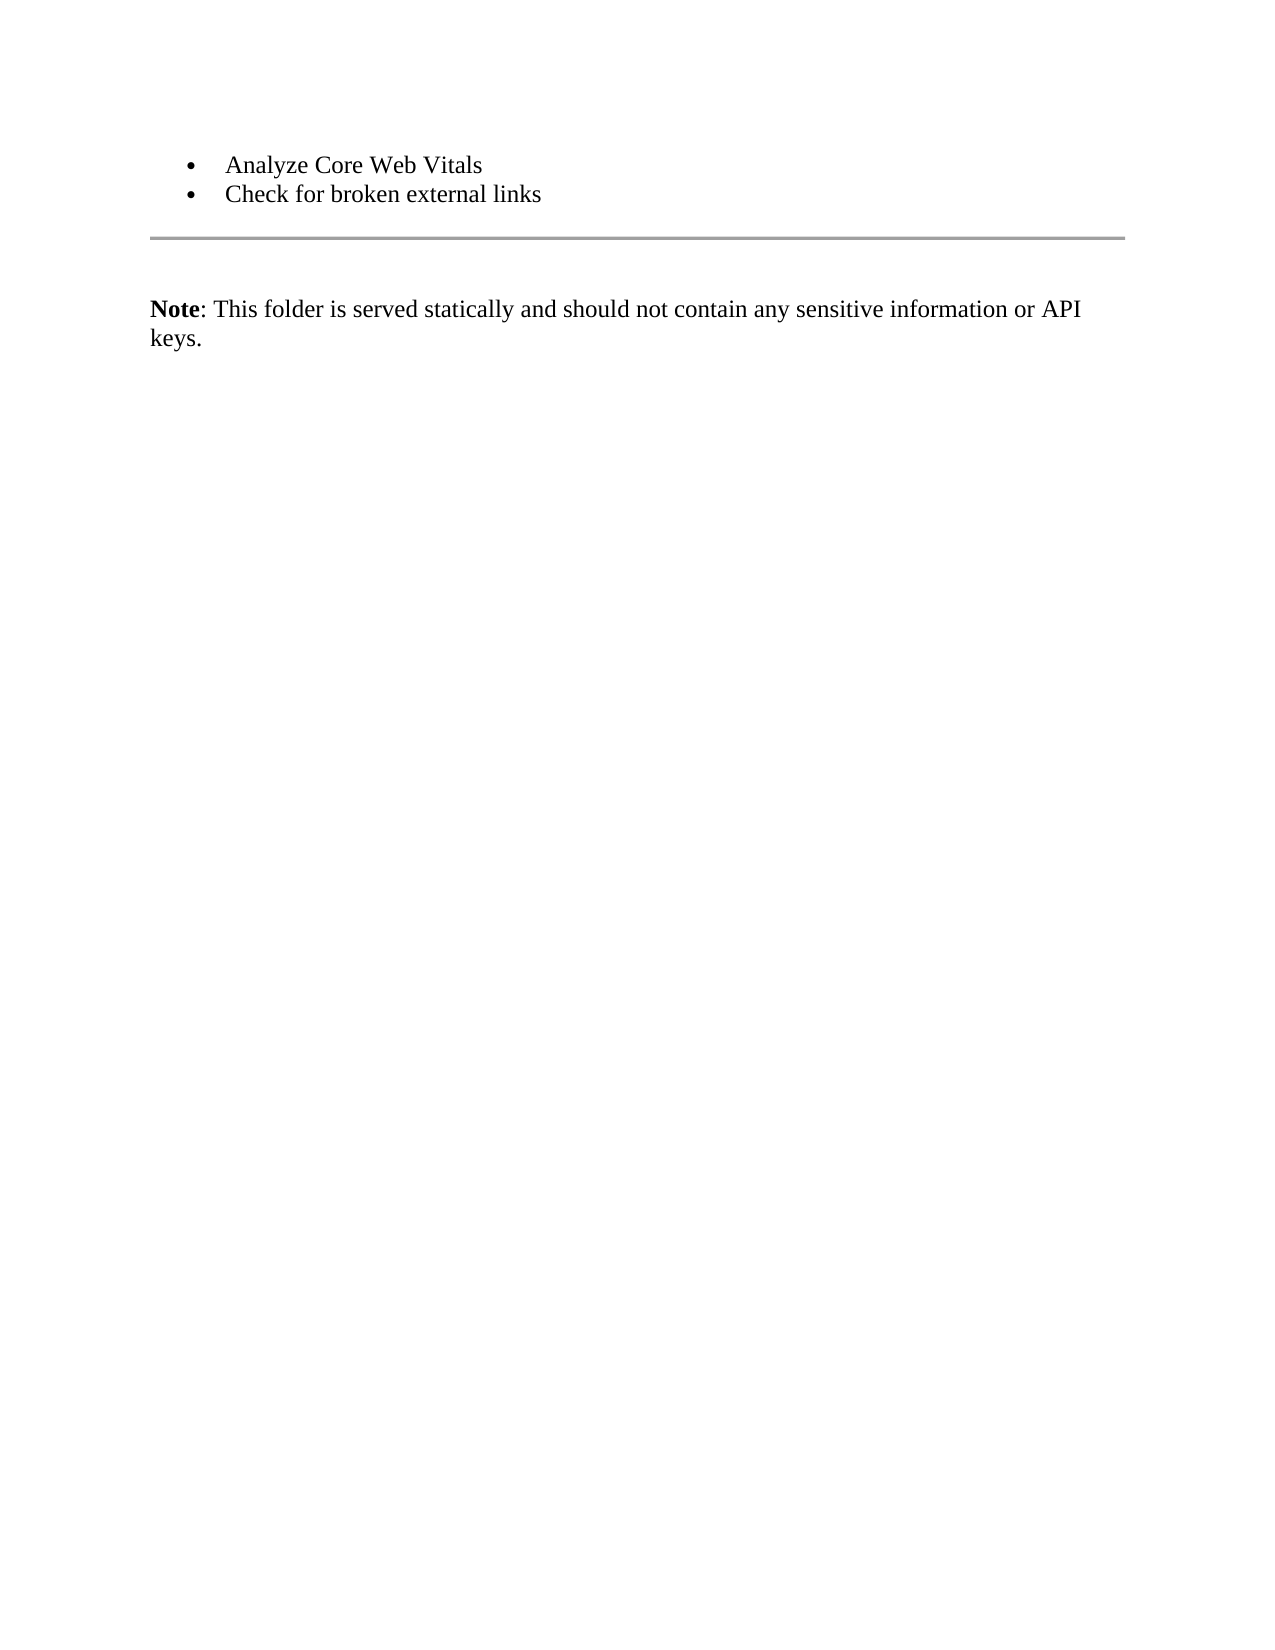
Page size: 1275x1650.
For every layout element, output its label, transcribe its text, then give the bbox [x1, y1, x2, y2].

text Note: This folder is served statically and should not contain any sensitive information or API keys. [150, 294, 1125, 351]
list Analyze Core Web Vitals [187, 150, 1125, 179]
list Check for broken external links [187, 179, 1125, 207]
